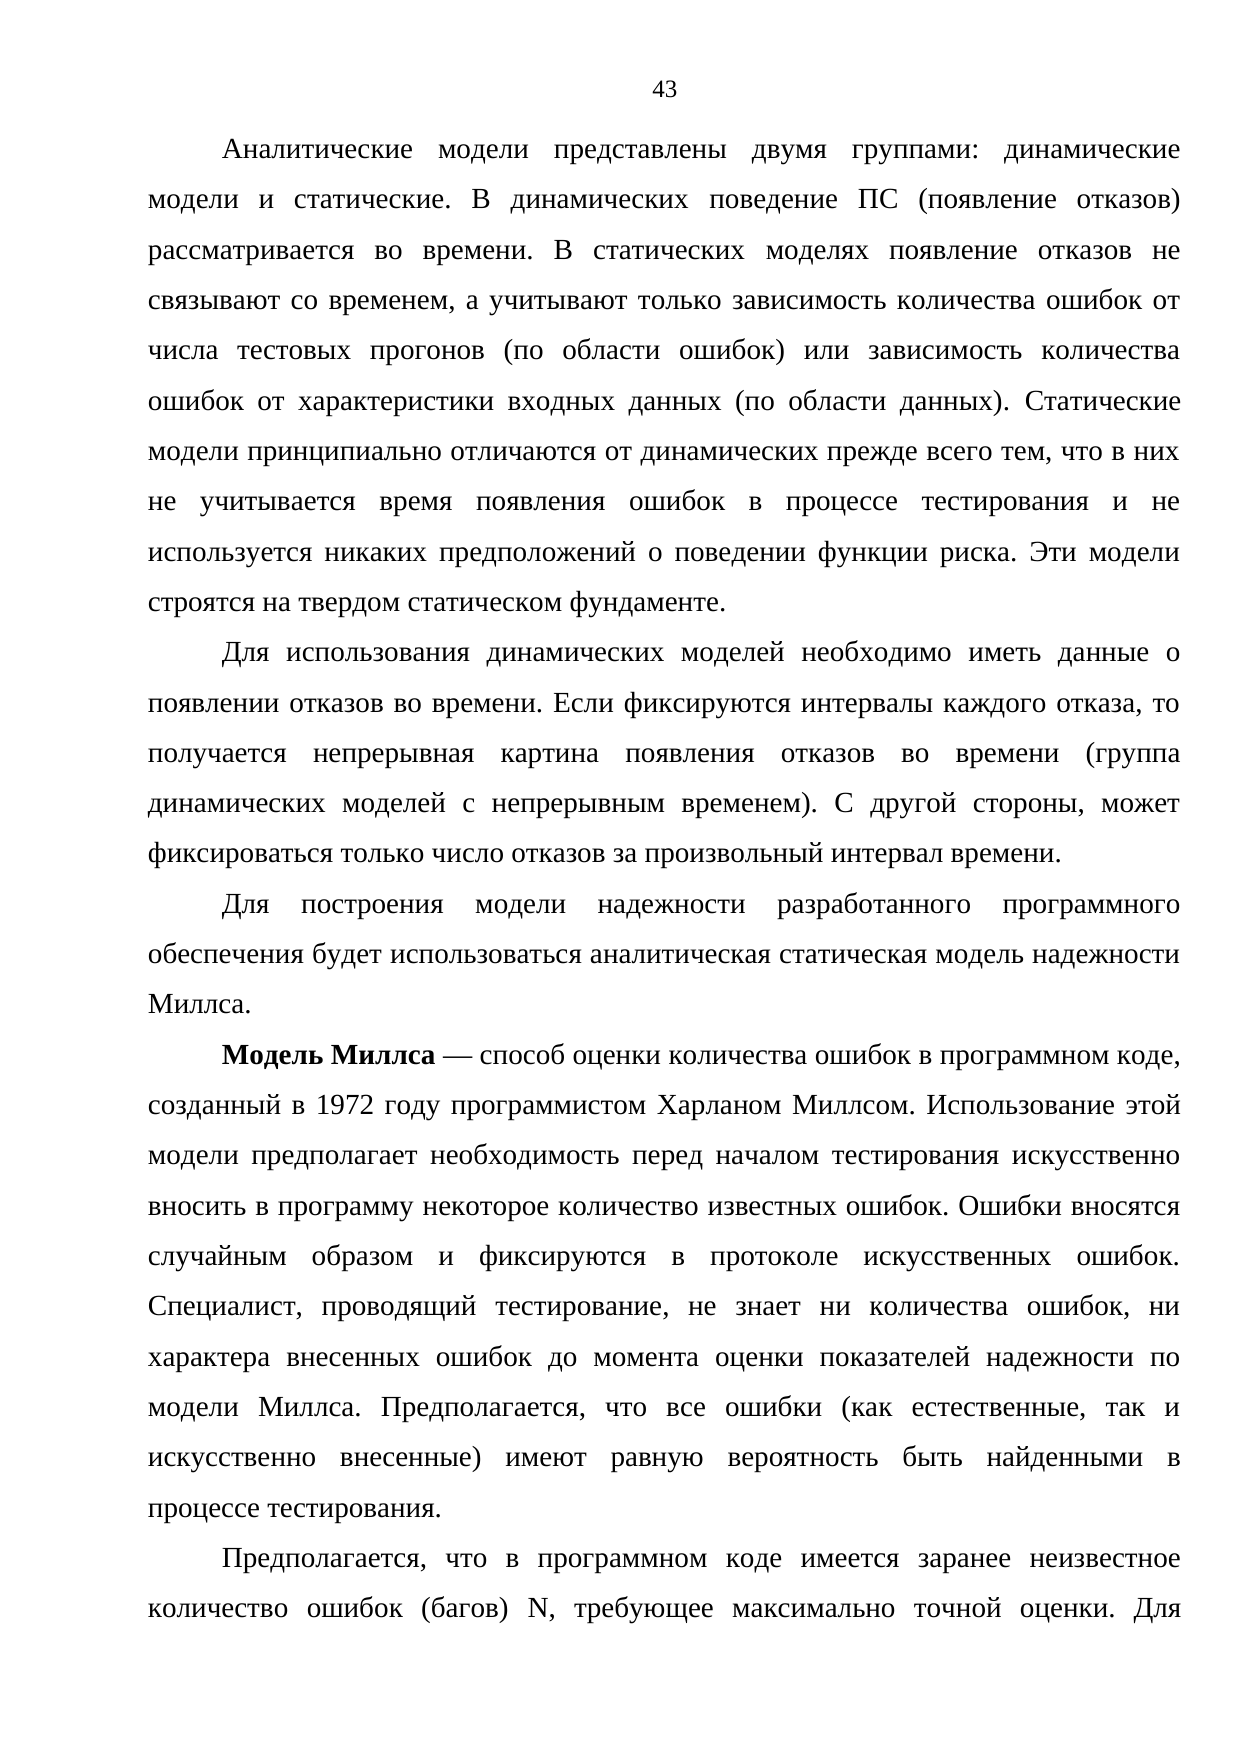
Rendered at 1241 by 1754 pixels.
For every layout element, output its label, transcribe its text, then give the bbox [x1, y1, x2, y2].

text Для построения модели надежности разработанного программного обеспечения будет использоваться аналитическая статическая модель надежности Миллса. [148, 886, 1181, 1020]
text Аналитические модели представлены двумя группами: динамические модели и статические. В динамических поведение ПС (появление отказов) рассматривается во времени. В статических моделях появление отказов не связывают со временем, а учитывают только зависимость количества ошибок от числа тестовых прогонов (по области ошибок) или зависимость количества ошибок от характеристики входных данных (по области данных). Статические модели принципиально отличаются от динамических прежде всего тем, что в них не учитывается время появления ошибок в процессе тестирования и не используется никаких предположений о поведении функции риска. Эти модели строятся на твердом статическом фундаменте. [148, 131, 1181, 618]
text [148, 1540, 1181, 1624]
text Для использования динамических моделей необходимо иметь данные о появлении отказов во времени. Если фиксируются интервалы каждого отказа, то получается непрерывная картина появления отказов во времени (группа динамических моделей с непрерывным временем). С другой стороны, может фиксироваться только число отказов за произвольный интервал времени. [148, 634, 1181, 869]
text Модель Миллса — способ оценки количества ошибок в программном коде, созданный в 1972 году программистом Харланом Миллсом. Использование этой модели предполагает необходимость перед началом тестирования искусственно вносить в программу некоторое количество известных ошибок. Ошибки вносятся случайным образом и фиксируются в протоколе искусственных ошибок. Специалист, проводящий тестирование, не знает ни количества ошибок, ни характера внесенных ошибок до момента оценки показателей надежности по модели Миллса. Предполагается, что все ошибки (как естественные, так и искусственно внесенные) имеют равную вероятность быть найденными в процессе тестирования. [148, 1037, 1181, 1523]
